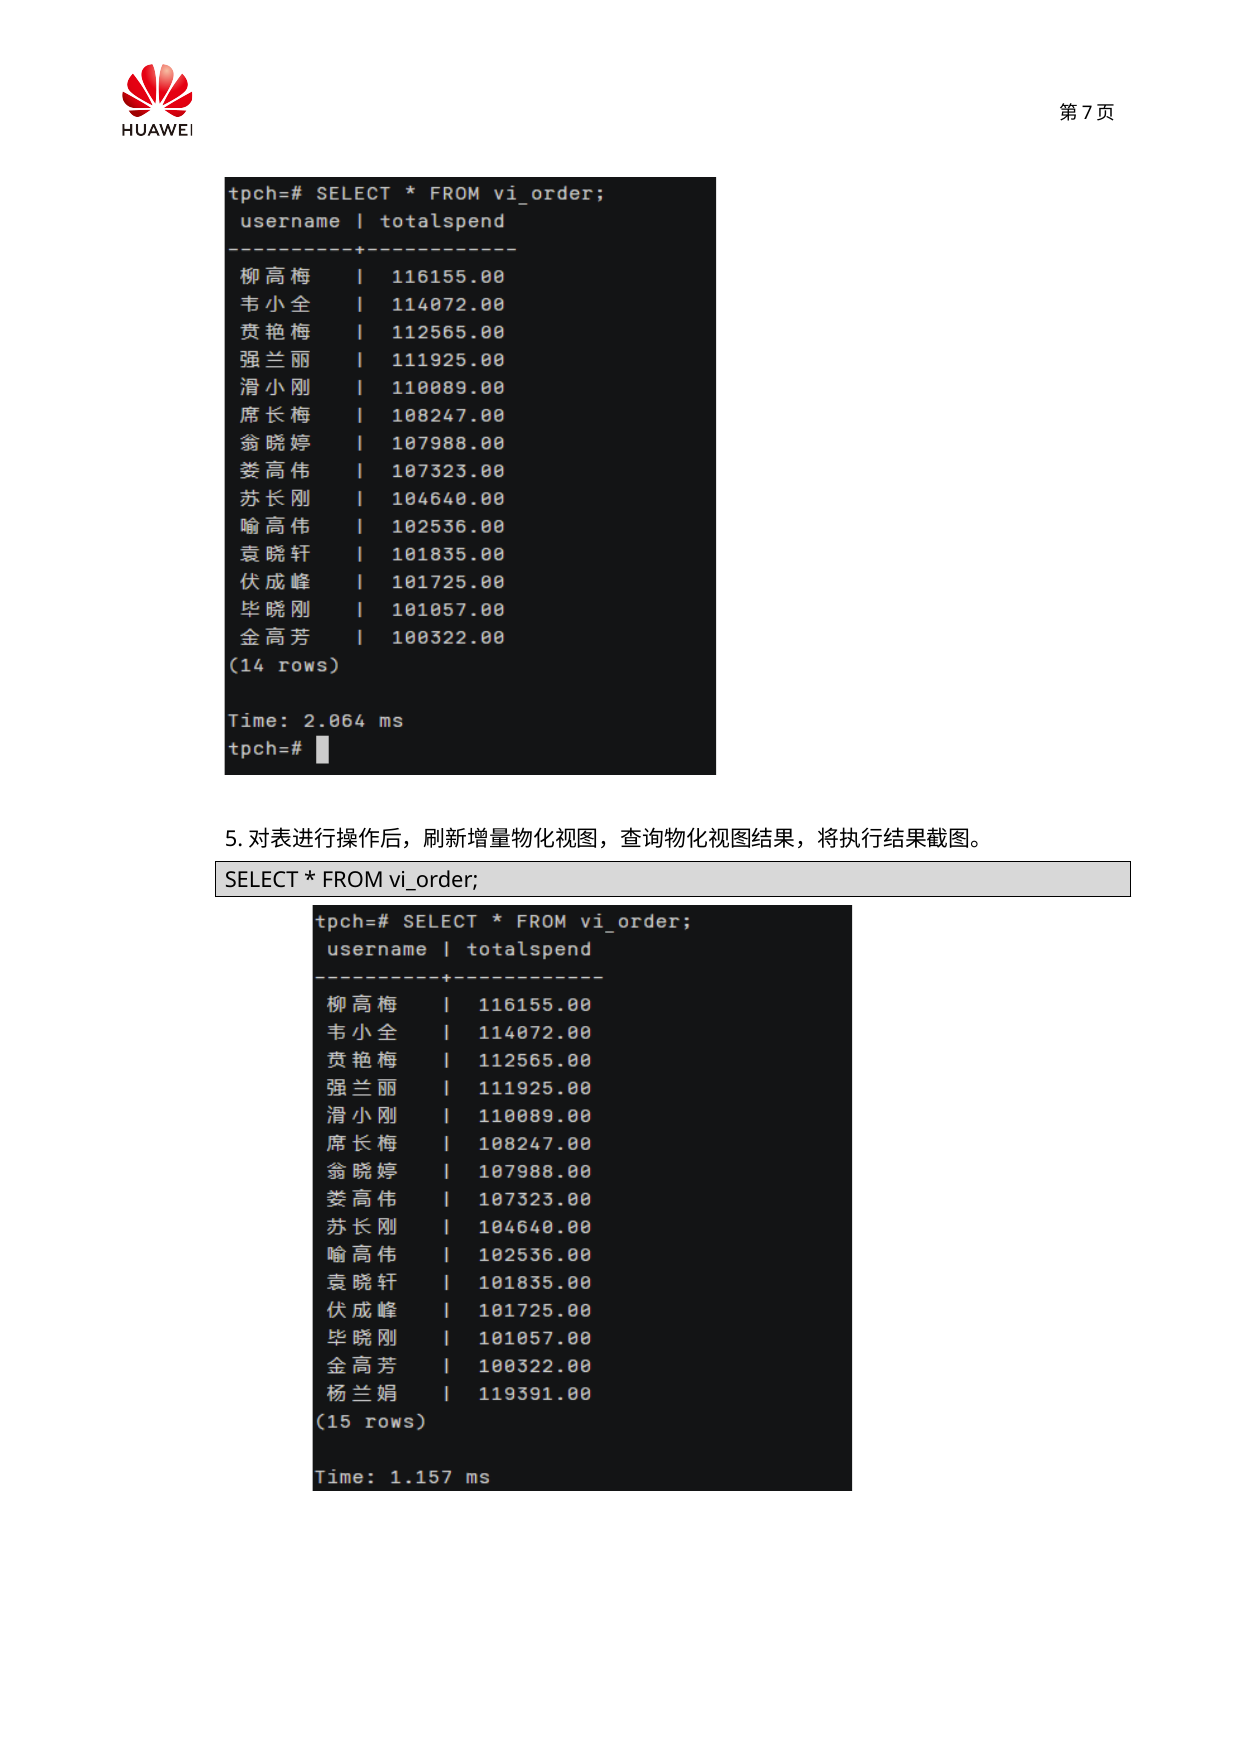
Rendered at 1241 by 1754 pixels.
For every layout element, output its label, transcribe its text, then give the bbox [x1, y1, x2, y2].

picture [312, 905, 853, 1491]
text 5. 对表进行操作后，刷新增量物化视图，查询物化视图结果，将执行结果截图。 [224, 821, 1122, 853]
picture [122, 64, 193, 136]
text SELECT * FROM vi_order; [216, 862, 1130, 896]
picture [224, 177, 717, 775]
